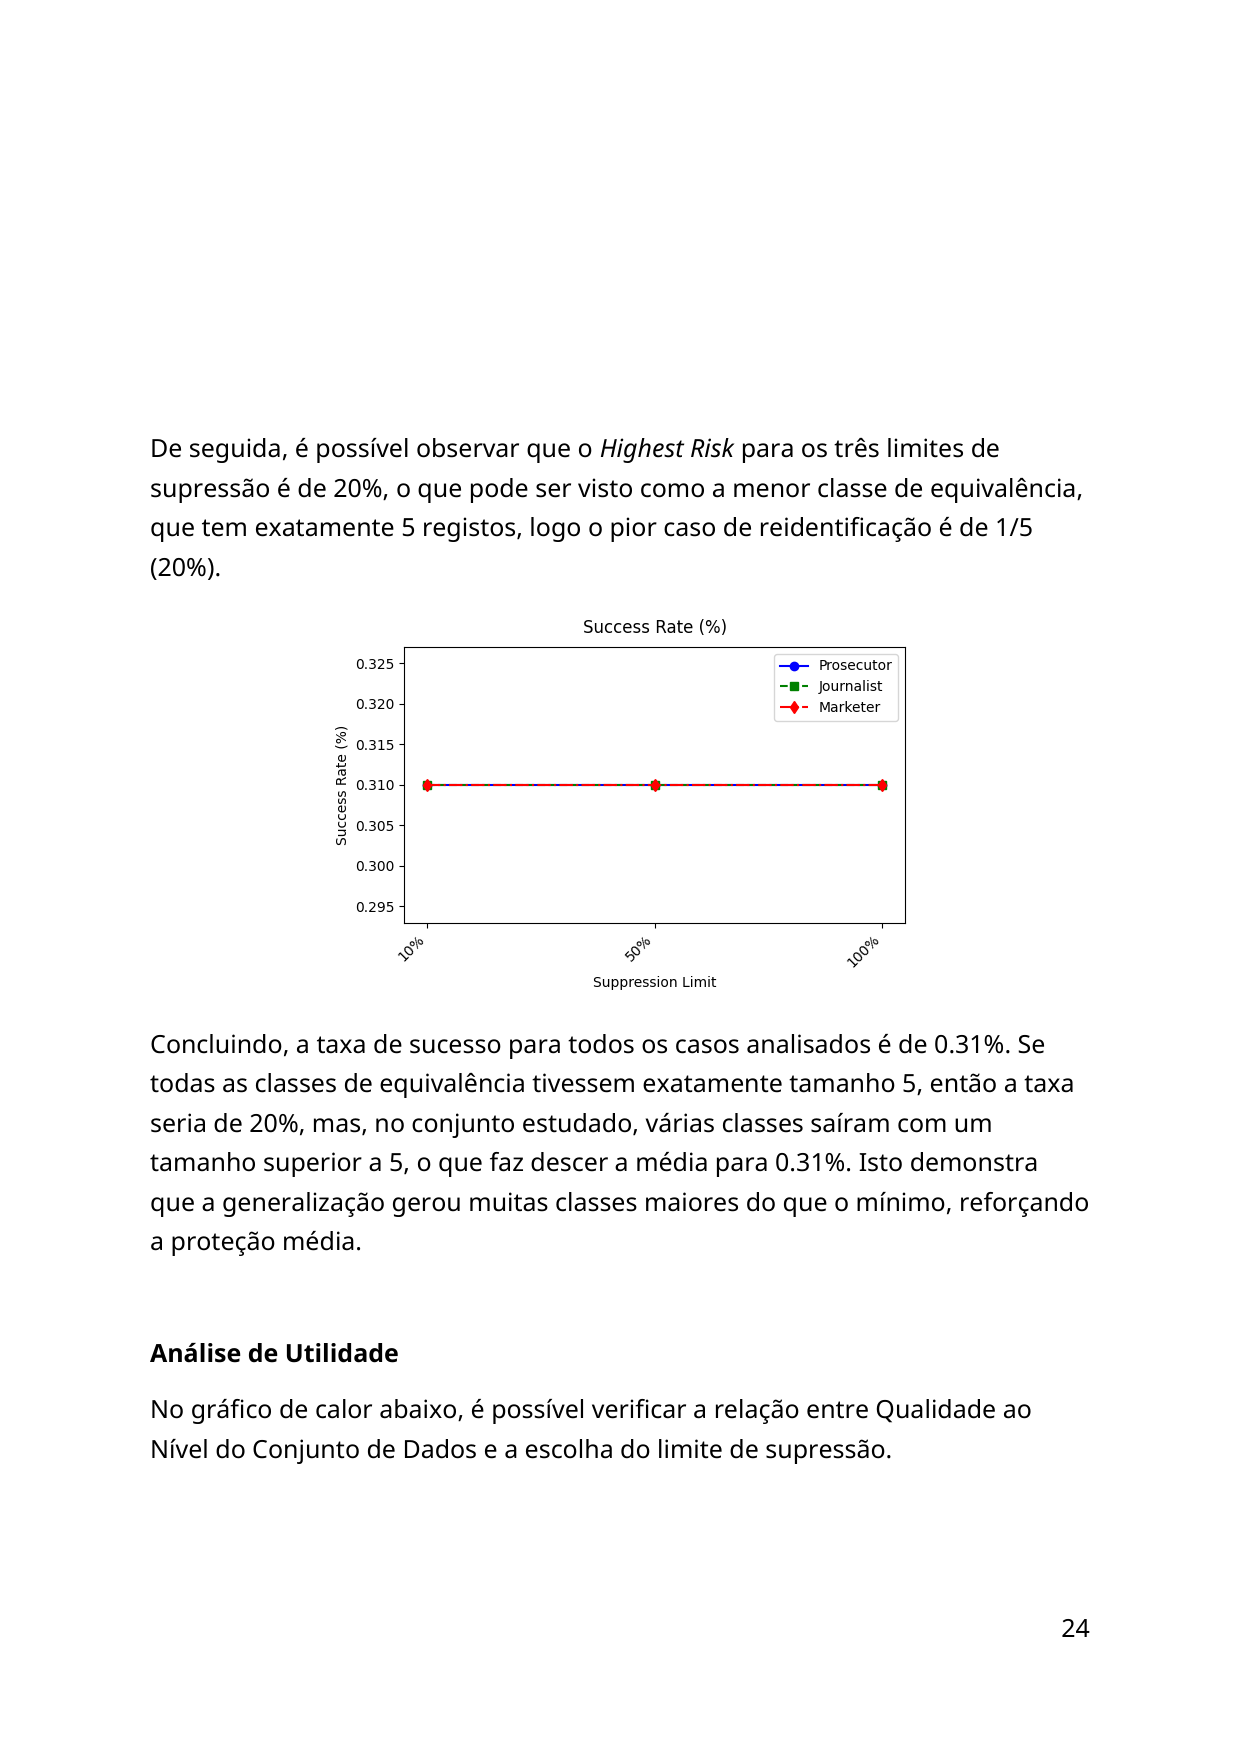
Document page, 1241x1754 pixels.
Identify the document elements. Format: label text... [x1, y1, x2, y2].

text Concluindo, a taxa de sucesso para todos os casos analisados é de 0.31%. Se todas as classes de equivalência tivessem exatamente tamanho 5, então a taxa seria de 20%, mas, no conjunto estudado, várias classes saíram com um tamanho superior a 5, o que faz descer a média para 0.31%. Isto demonstra que a generalização gerou muitas classes maiores do que o mínimo, reforçando a proteção média. [150, 1026, 1090, 1258]
picture [321, 605, 920, 1005]
text Análise de Utilidade [150, 1336, 1090, 1370]
text No gráfico de calor abaixo, é possível verificar a relação entre Qualidade ao Nível do Conjunto de Dados e a escolha do limite de supressão. [150, 1392, 1090, 1466]
text De seguida, é possível observar que o Highest Risk para os três limites de supressão é de 20%, o que pode ser visto como a menor classe de equivalência, que tem exatamente 5 registos, logo o pior caso de reidentificação é de 1/5 (20%). [150, 431, 1090, 583]
